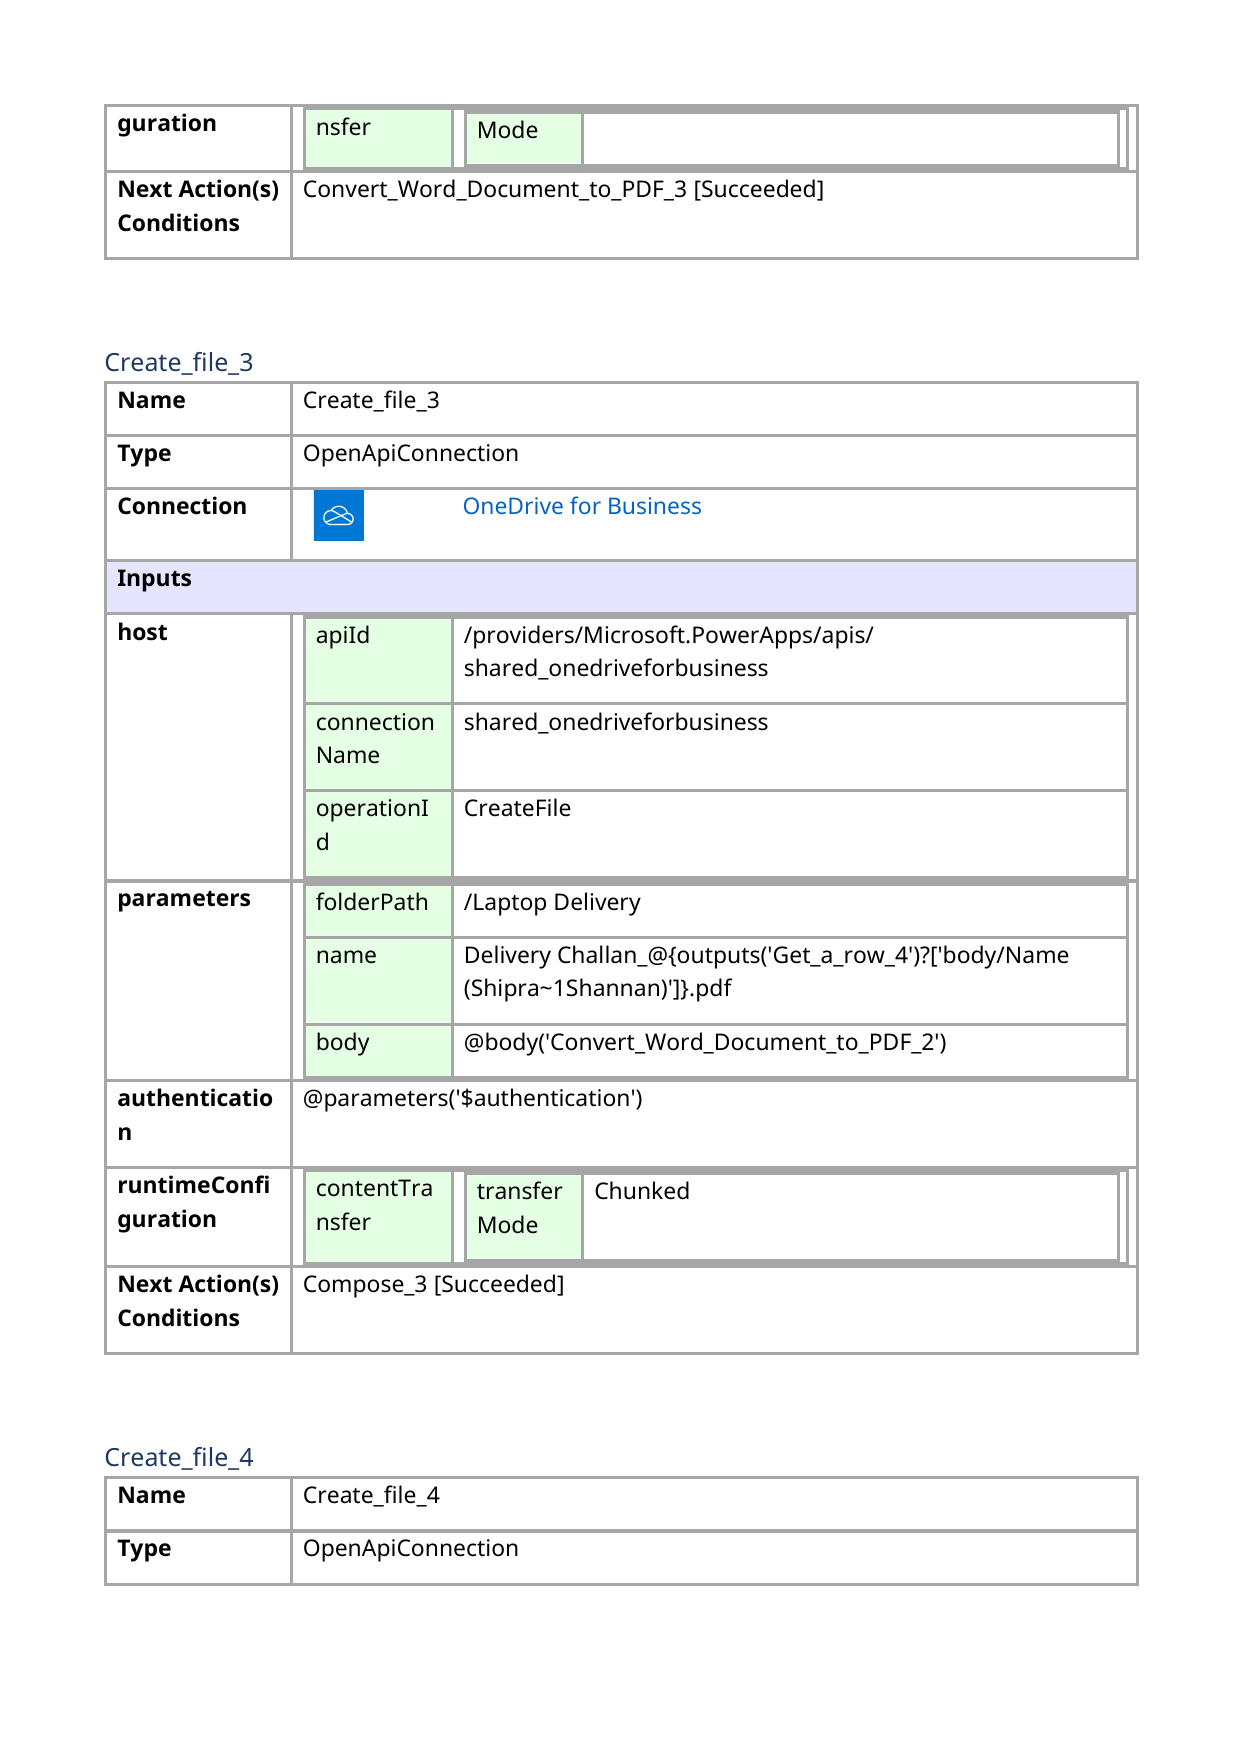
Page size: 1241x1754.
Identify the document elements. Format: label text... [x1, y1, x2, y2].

table_cell [1129, 615, 1136, 879]
table_cell [293, 490, 1136, 559]
table_cell [293, 107, 303, 170]
table_cell @parameters('$authentication') [293, 1082, 1136, 1166]
table_cell Convert_Word_Document_to_PDF_3 [Succeeded] [293, 173, 1136, 257]
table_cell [107, 107, 290, 170]
table_cell [293, 615, 303, 879]
table_cell [1129, 883, 1136, 1079]
table_cell OpenApiConnection [293, 437, 1136, 487]
table_cell [1129, 107, 1136, 170]
subtitle Create_file_3 [104, 344, 1136, 378]
table_cell [454, 886, 1126, 936]
table_header Name [107, 1479, 290, 1529]
table_cell [454, 1026, 1126, 1076]
table_cell [454, 619, 1126, 702]
table_cell [454, 1172, 464, 1262]
table_cell [1129, 1169, 1136, 1265]
table_cell [454, 705, 1126, 789]
table_cell Type [107, 437, 290, 487]
table_cell [454, 939, 1126, 1023]
table_cell runtimeConfiguration [107, 1169, 290, 1265]
table_cell [293, 883, 303, 1079]
table_cell [454, 110, 464, 167]
table_cell [1120, 1172, 1126, 1262]
table_header Create_file_3 [293, 384, 1136, 434]
table_cell Type [107, 1533, 290, 1582]
subtitle Create_file_4 [104, 1439, 1136, 1473]
table_cell Next Action(s) Conditions [107, 1268, 290, 1352]
table_cell Next Action(s) Conditions [107, 173, 290, 257]
table_cell OpenApiConnection [293, 1533, 1136, 1582]
table_header Name [107, 384, 290, 434]
table_cell [584, 1175, 1117, 1259]
table_cell authentication [107, 1082, 290, 1166]
table_cell [293, 1169, 303, 1265]
table_cell [584, 114, 1117, 164]
table_cell [1120, 110, 1126, 167]
table_cell [454, 792, 1126, 876]
table_cell Connection [107, 490, 290, 559]
table_cell host [107, 615, 290, 879]
table_cell Inputs [107, 562, 1136, 612]
table_header Create_file_4 [293, 1479, 1136, 1529]
table_cell parameters [107, 883, 290, 1079]
table_cell Compose_3 [Succeeded] [293, 1268, 1136, 1352]
